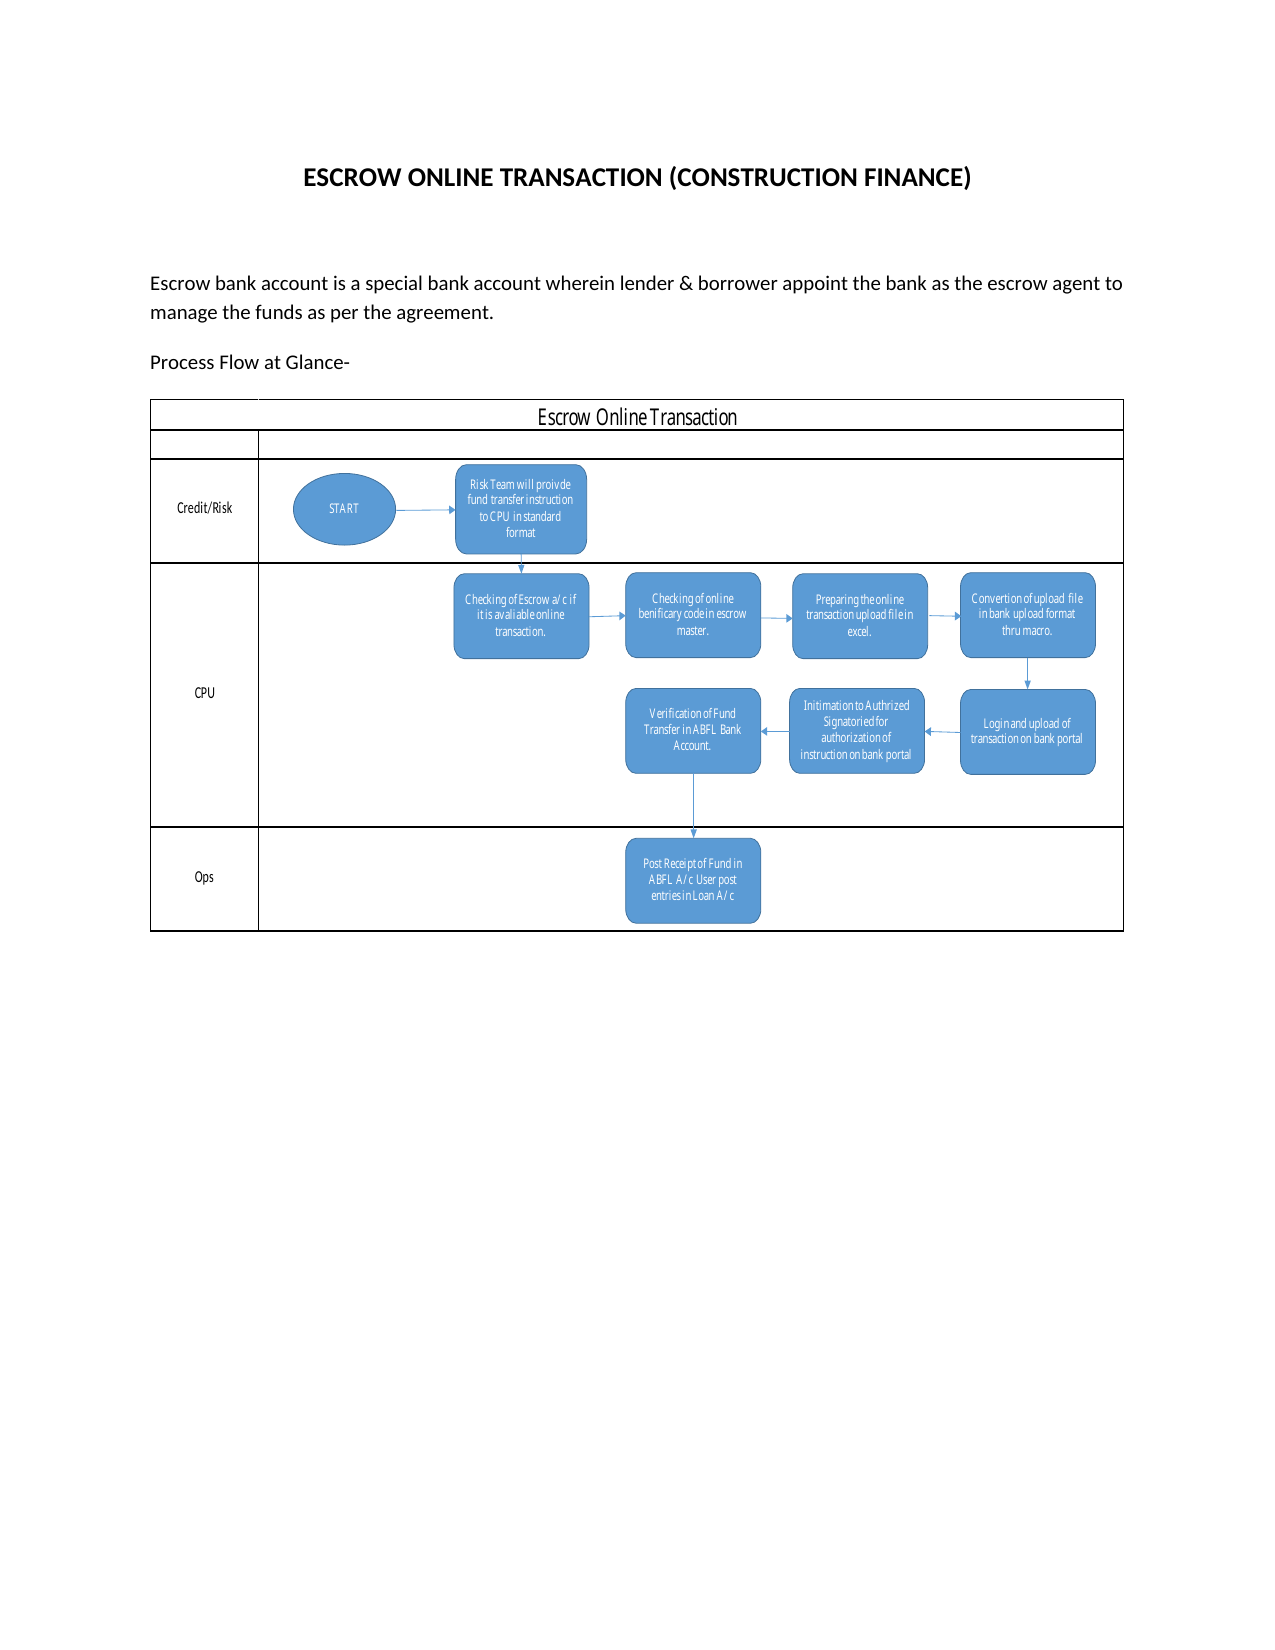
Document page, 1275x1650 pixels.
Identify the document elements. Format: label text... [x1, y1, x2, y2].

text Process Flow at Glance- [150, 349, 1125, 374]
text Escrow bank account is a special bank account wherein lender & borrower appoint the bank as the escrow agent to manage the funds as per the agreement. [150, 270, 1125, 324]
text ESCROW ONLINE TRANSACTION (CONSTRUCTION FINANCE) [150, 160, 1125, 193]
